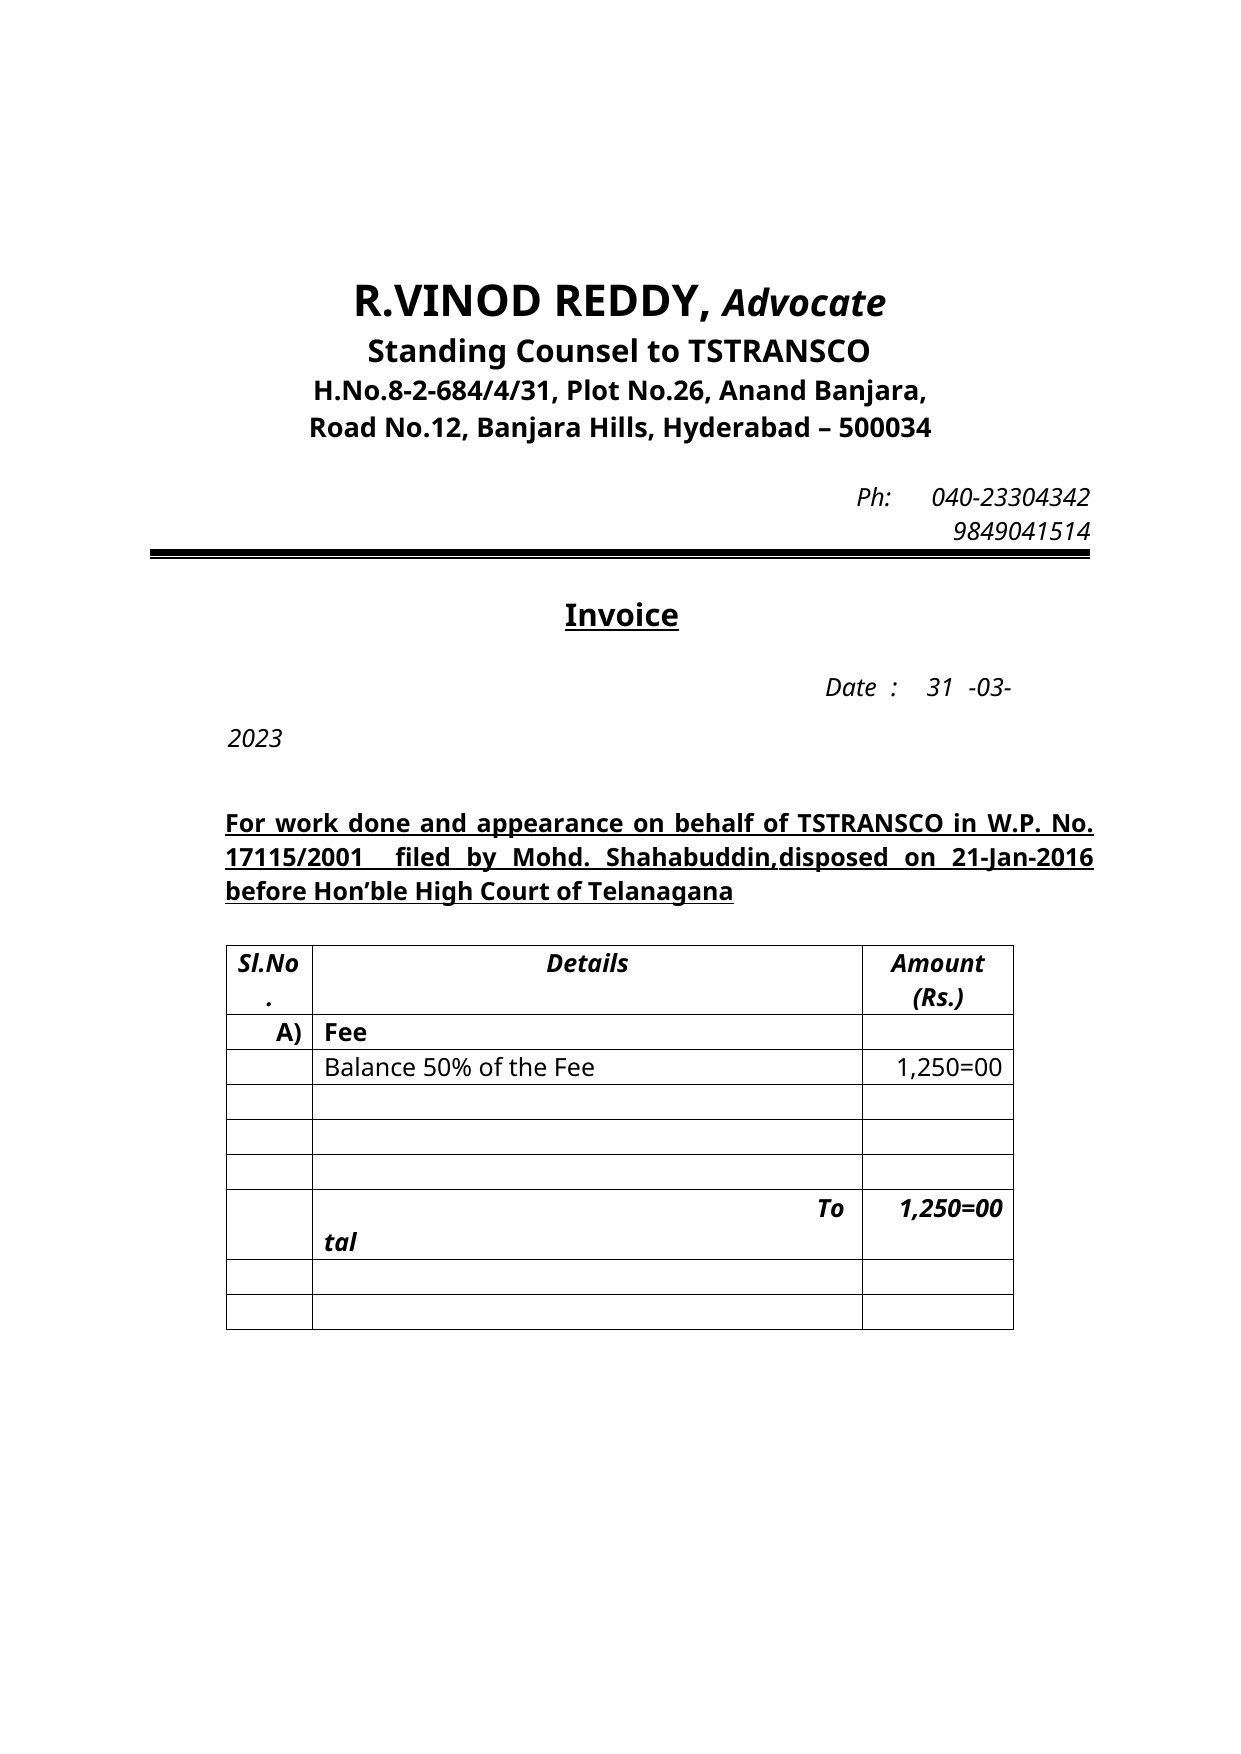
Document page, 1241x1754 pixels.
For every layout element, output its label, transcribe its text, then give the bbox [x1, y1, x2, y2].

text Road No.12, Banjara Hills, Hyderabad – 500034 [150, 408, 1090, 445]
text Standing Counsel to TSTRANSCO [227, 329, 1012, 371]
text Ph: 040-23304342 [150, 479, 1090, 513]
text H.No.8-2-684/4/31, Plot No.26, Anand Banjara, [150, 371, 1090, 408]
table_cell A) [227, 1015, 312, 1049]
table_cell Fee [313, 1015, 862, 1049]
text Date : 31 -03-2023 [227, 669, 1012, 754]
table_cell [313, 1120, 862, 1154]
table_cell [227, 1050, 312, 1084]
table_cell [863, 1120, 1013, 1154]
table_cell Balance 50% of the Fee [313, 1050, 862, 1084]
table_cell [313, 1295, 862, 1329]
text Invoice [150, 593, 1094, 635]
table_cell [313, 1260, 862, 1294]
table_cell [863, 1085, 1013, 1119]
table_cell [863, 1015, 1013, 1049]
text For work done and appearance on behalf of TSTRANSCO in W.P. No. 17115/2001 filed by Mohd. Shahabuddin,disposed on 21-Jan-2016 before Hon’ble High Court of Telanagana [225, 869, 1094, 908]
table_cell [863, 1260, 1013, 1294]
table_cell 1,250=00 [863, 1050, 1013, 1084]
table_cell [227, 1155, 312, 1189]
table_header Sl.No. [227, 946, 312, 1014]
table_header Amount (Rs.) [863, 946, 1013, 1014]
table_cell [313, 1155, 862, 1189]
text R.VINOD REDDY, Advocate [227, 269, 1012, 329]
text 9849041514 [150, 513, 1090, 549]
table_cell [863, 1295, 1013, 1329]
table_cell [227, 1295, 312, 1329]
text For work done and appearance on behalf of TSTRANSCO in W.P. No. 17115/2001 filed by Mohd. Shahabuddin,disposed on 21-Jan-2016 before Hon’ble High Court of Telanagana [225, 836, 1094, 868]
table_cell [227, 1085, 312, 1119]
table_cell [313, 1085, 862, 1119]
text For work done and appearance on behalf of TSTRANSCO in W.P. No. 17115/2001 filed by Mohd. Shahabuddin,disposed on 21-Jan-2016 before Hon’ble High Court of Telanagana [225, 806, 1094, 834]
table_cell [227, 1120, 312, 1154]
table_cell [863, 1155, 1013, 1189]
table_cell [227, 1260, 312, 1294]
table_cell 1,250=00 [863, 1190, 1013, 1258]
table_cell Total [313, 1190, 862, 1258]
table_header Details [313, 946, 862, 1014]
table_cell [227, 1190, 312, 1258]
